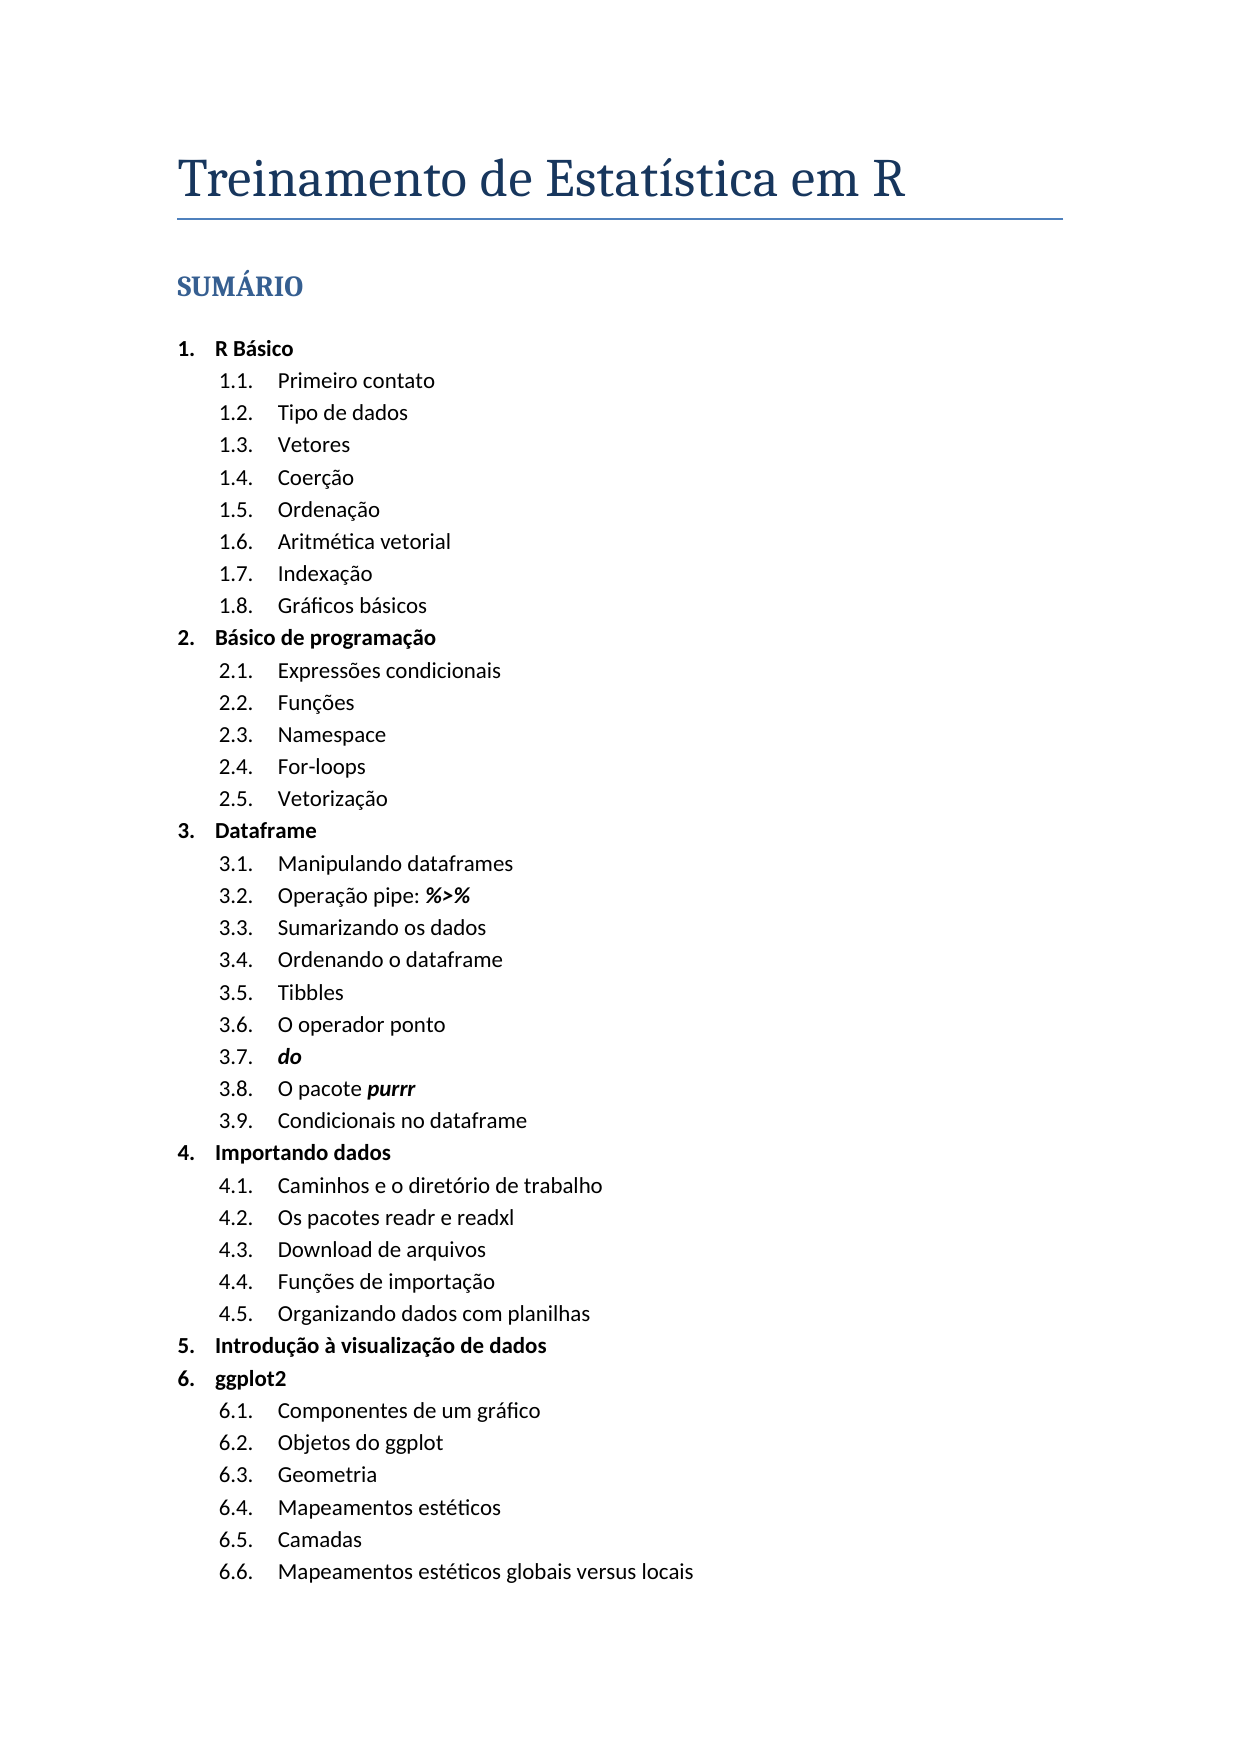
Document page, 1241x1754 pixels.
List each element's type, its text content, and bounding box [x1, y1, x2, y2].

list Importando dados [177, 1138, 1063, 1167]
title Treinamento de Estatística em R [177, 148, 1063, 218]
list O operador ponto [218, 1010, 1063, 1038]
list Mapeamentos estéticos globais versus locais [218, 1557, 1063, 1585]
list Namespace [218, 720, 1063, 748]
list Condicionais no dataframe [218, 1106, 1063, 1134]
list Componentes de um gráfico [218, 1396, 1063, 1424]
list R Básico [177, 334, 1063, 362]
list Ordenação [218, 495, 1063, 523]
subtitle SUMÁRIO [177, 270, 1063, 304]
list Vetorização [218, 784, 1063, 812]
list do [218, 1042, 1063, 1070]
list Tibbles [218, 978, 1063, 1006]
list Funções de importação [218, 1267, 1063, 1295]
list Sumarizando os dados [218, 913, 1063, 941]
list Coerção [218, 463, 1063, 491]
list Manipulando dataframes [218, 849, 1063, 877]
list For-loops [218, 752, 1063, 780]
list Indexação [218, 559, 1063, 587]
list Aritmética vetorial [218, 527, 1063, 555]
list Introdução à visualização de dados [177, 1332, 1063, 1360]
list Ordenando o dataframe [218, 945, 1063, 973]
list Vetores [218, 430, 1063, 458]
list Mapeamentos estéticos [218, 1493, 1063, 1521]
list Básico de programação [177, 623, 1063, 652]
list Tipo de dados [218, 398, 1063, 426]
list Operação pipe: %>% [218, 881, 1063, 909]
list Objetos do ggplot [218, 1428, 1063, 1456]
list Dataframe [177, 817, 1063, 845]
list Download de arquivos [218, 1235, 1063, 1263]
list Gráficos básicos [218, 591, 1063, 619]
list Organizando dados com planilhas [218, 1299, 1063, 1327]
list Expressões condicionais [218, 656, 1063, 684]
list Primeiro contato [218, 366, 1063, 394]
list O pacote purrr [218, 1074, 1063, 1102]
list Camadas [218, 1525, 1063, 1553]
list Caminhos e o diretório de trabalho [218, 1171, 1063, 1199]
list Os pacotes readr e readxl [218, 1203, 1063, 1231]
list ggplot2 [177, 1364, 1063, 1392]
list Geometria [218, 1460, 1063, 1488]
list Funções [218, 688, 1063, 716]
